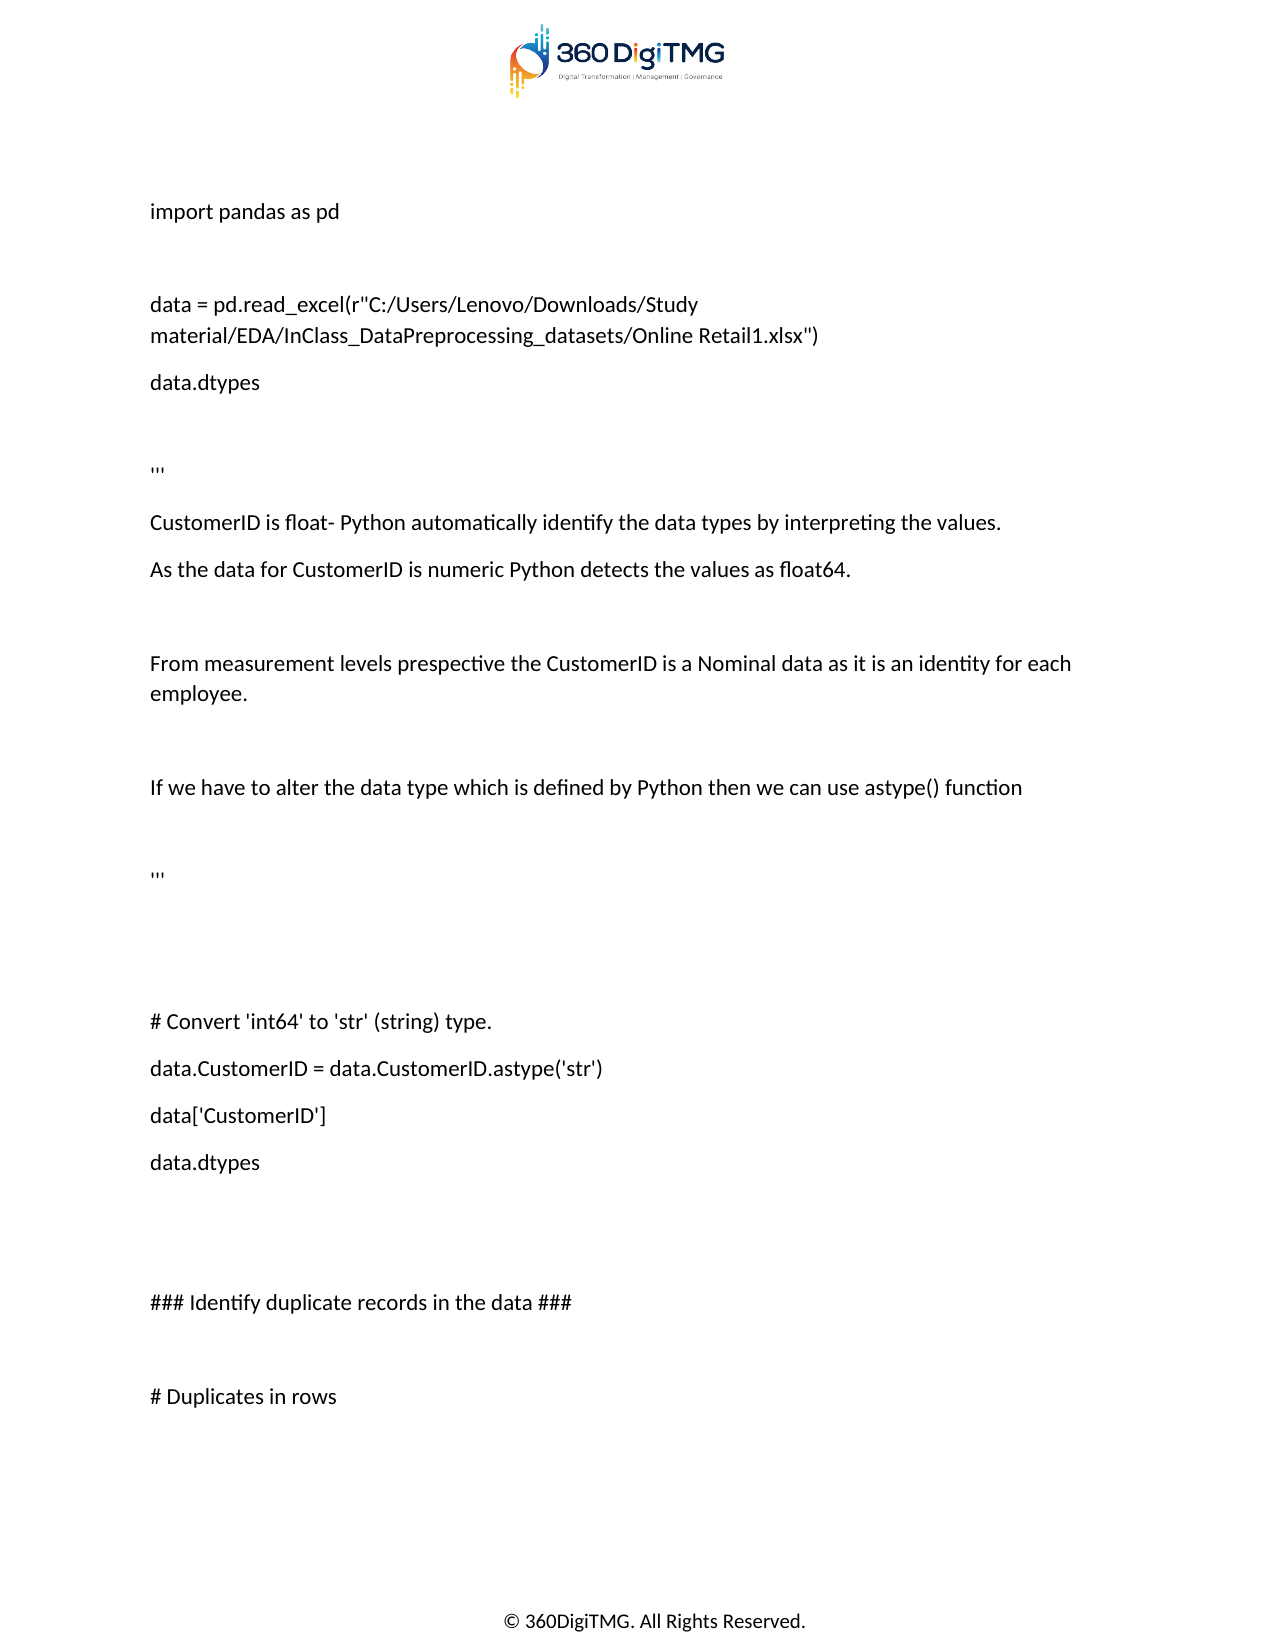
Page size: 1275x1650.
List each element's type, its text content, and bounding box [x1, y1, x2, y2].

text If we have to alter the data type which is defined by Python then we can use astype() function [150, 773, 1125, 801]
text # Duplicates in rows [150, 1382, 1125, 1410]
text # Convert 'int64' to 'str' (string) type. [150, 1007, 1125, 1035]
text ''' [150, 461, 1125, 489]
text From measurement levels prespective the CustomerID is a Nominal data as it is an identity for each employee. [150, 649, 1125, 707]
text ''' [150, 867, 1125, 895]
text ### Identify duplicate records in the data ### [150, 1288, 1125, 1317]
text data.dtypes [150, 1148, 1125, 1176]
text data = pd.read_excel(r"C:/Users/Lenovo/Downloads/Study material/EDA/InClass_DataPreprocessing_datasets/Online Retail1.xlsx") [150, 291, 1125, 349]
text As the data for CustomerID is numeric Python detects the values as float64. [150, 555, 1125, 583]
text data['CustomerID'] [150, 1101, 1125, 1129]
text CustomerID is float- Python automatically identify the data types by interpreting the values. [150, 508, 1125, 536]
text data.CustomerID = data.CustomerID.astype('str') [150, 1054, 1125, 1082]
picture [492, 7, 742, 115]
text data.dtypes [150, 368, 1125, 396]
text import pandas as pd [150, 197, 1125, 225]
